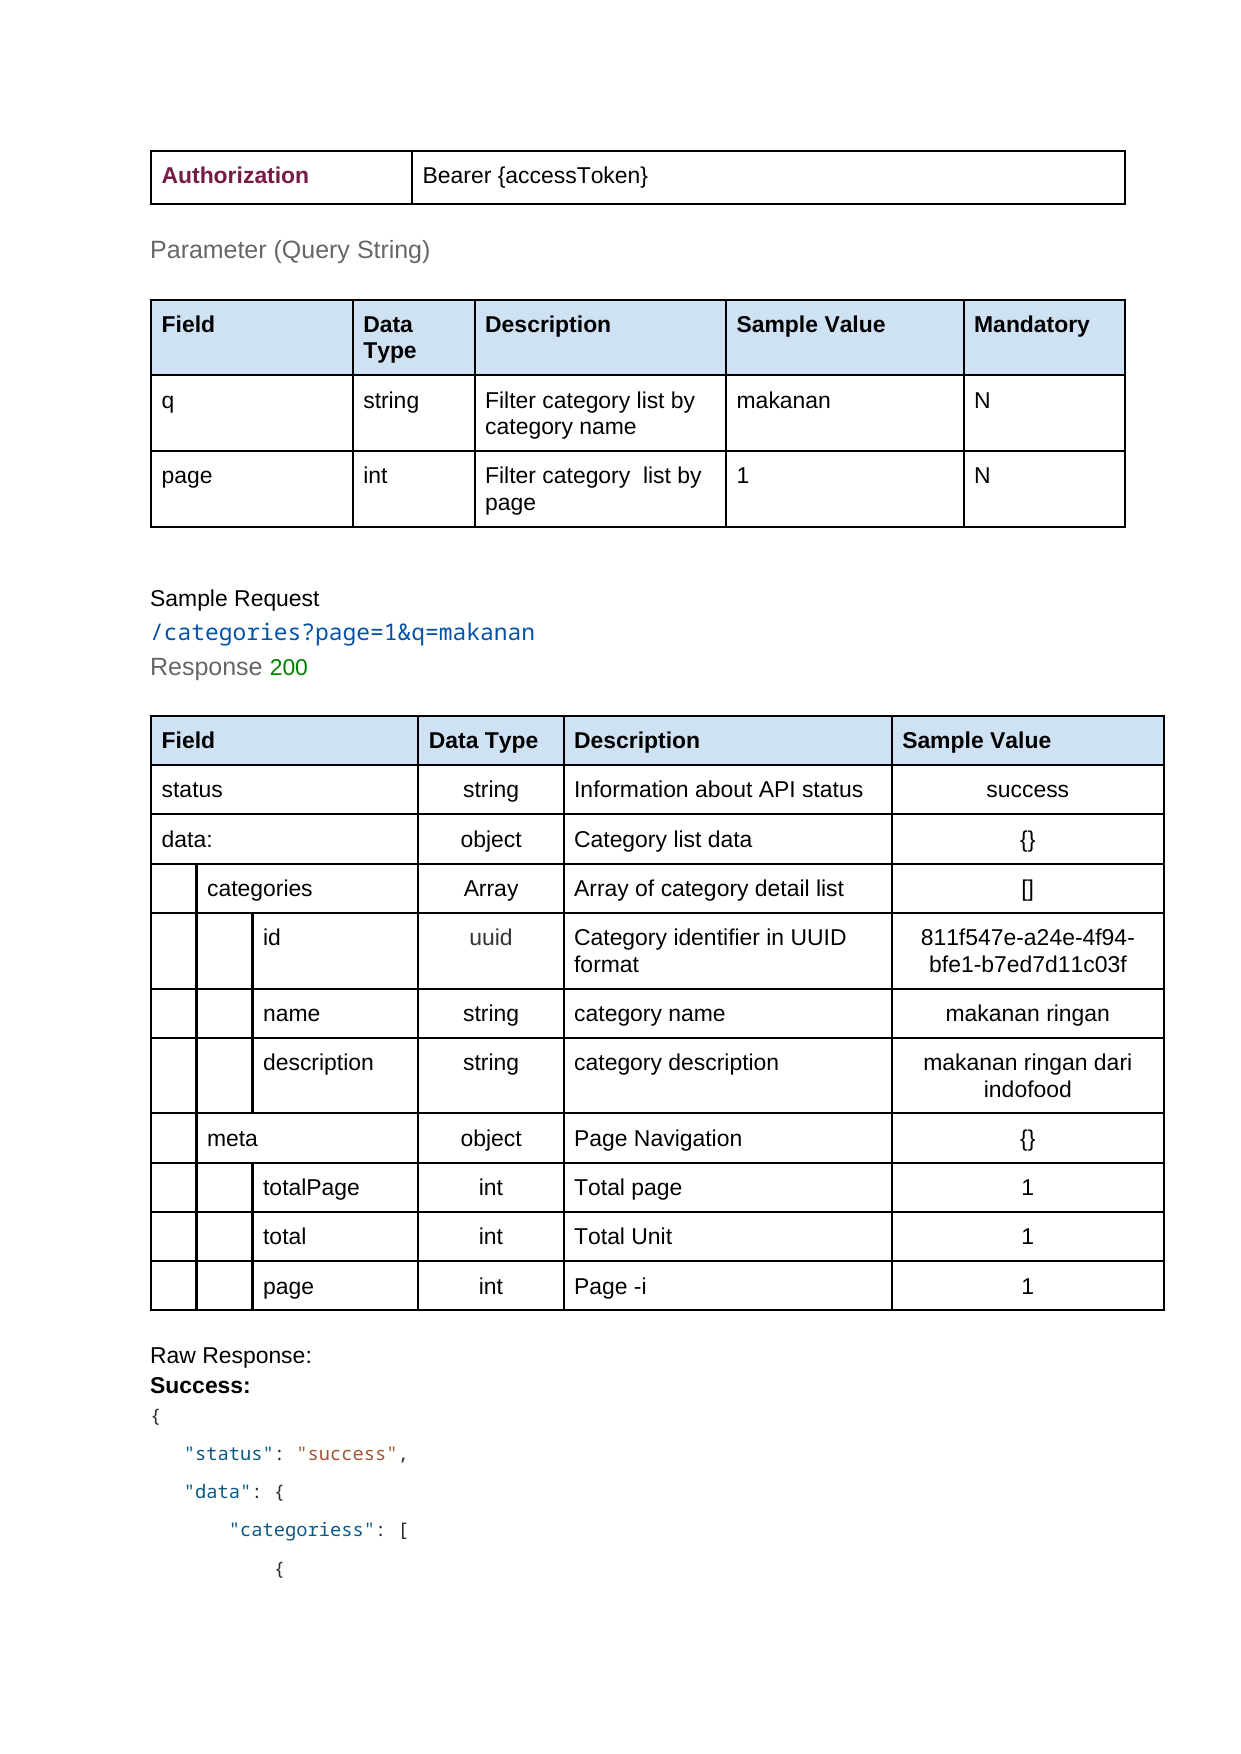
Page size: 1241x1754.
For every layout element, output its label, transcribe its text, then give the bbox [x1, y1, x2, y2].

table_cell [152, 914, 195, 987]
text "categoriess": [ [150, 1517, 1090, 1542]
table_cell [152, 1164, 195, 1211]
table_cell Page Navigation [565, 1114, 891, 1162]
table_cell success [893, 766, 1163, 813]
table_cell total [254, 1213, 417, 1260]
table_cell Array of category detail list [565, 865, 891, 912]
table_cell Category list data [565, 815, 891, 862]
table_header Description [476, 301, 725, 374]
table_cell [152, 1262, 195, 1309]
table_cell [198, 1039, 251, 1112]
table_cell {} [893, 1114, 1163, 1162]
table_cell page [152, 452, 352, 526]
table_cell Category identifier in UUID format [565, 914, 891, 987]
table_cell Array [419, 865, 563, 912]
table_cell status [152, 766, 417, 813]
table_cell [198, 1164, 251, 1211]
table_cell {} [893, 815, 1163, 862]
table_cell [152, 1039, 195, 1112]
table_cell Information about API status [565, 766, 891, 813]
table_cell 1 [893, 1164, 1163, 1211]
table_cell [198, 914, 251, 987]
table_cell uuid [419, 914, 563, 987]
table_cell N [965, 376, 1124, 450]
table_cell meta [198, 1114, 417, 1162]
table_cell int [419, 1164, 563, 1211]
text { [150, 1555, 1090, 1581]
table_cell 1 [893, 1262, 1163, 1309]
table_cell object [419, 1114, 563, 1162]
table_cell data: [152, 815, 417, 862]
table_cell category name [565, 990, 891, 1037]
table_cell Filter category list by category name [476, 376, 725, 450]
table_cell name [254, 990, 417, 1037]
table_cell [198, 1213, 251, 1260]
table_cell Page -i [565, 1262, 891, 1309]
table_cell [152, 1213, 195, 1260]
table_cell id [254, 914, 417, 987]
table_cell description [254, 1039, 417, 1112]
table_cell string [419, 766, 563, 813]
table_header Sample Value [727, 301, 963, 374]
table_cell 811f547e-a24e-4f94-bfe1-b7ed7d11c03f [893, 914, 1163, 987]
table_cell [] [893, 865, 1163, 912]
text { [150, 1402, 1090, 1428]
table_cell makanan ringan [893, 990, 1163, 1037]
table_cell [198, 1262, 251, 1309]
table_cell Authorization [152, 152, 411, 203]
table_header Sample Value [893, 717, 1163, 764]
table_header Field [152, 301, 352, 374]
table_cell 1 [893, 1213, 1163, 1260]
text Parameter (Query String) [150, 235, 1090, 264]
table_cell Bearer {accessToken} [413, 152, 1124, 203]
table_cell Total Unit [565, 1213, 891, 1260]
table_cell categories [198, 865, 417, 912]
text "data": { [150, 1478, 1090, 1504]
table_cell [152, 865, 195, 912]
table_header Field [152, 717, 417, 764]
table_cell Total page [565, 1164, 891, 1211]
table_cell makanan [727, 376, 963, 450]
table_cell makanan ringan dari indofood [893, 1039, 1163, 1112]
text Raw Response: [150, 1342, 1090, 1368]
table_cell Filter category list by page [476, 452, 725, 526]
table_cell int [419, 1213, 563, 1260]
table_cell totalPage [254, 1164, 417, 1211]
table_cell object [419, 815, 563, 862]
table_header Data Type [419, 717, 563, 764]
text /categories?page=1&q=makanan [150, 616, 1117, 647]
table_cell N [965, 452, 1124, 526]
table_cell int [419, 1262, 563, 1309]
table_cell string [419, 990, 563, 1037]
table_cell 1 [727, 452, 963, 526]
text Sample Request [150, 585, 1090, 612]
table_cell string [419, 1039, 563, 1112]
table_cell string [354, 376, 474, 450]
table_cell q [152, 376, 352, 450]
table_cell category description [565, 1039, 891, 1112]
text "status": "success", [150, 1440, 1090, 1466]
table_cell page [254, 1262, 417, 1309]
table_cell [198, 990, 251, 1037]
text Success: [150, 1372, 1090, 1398]
table_cell int [354, 452, 474, 526]
table_cell [152, 1114, 195, 1162]
table_header Mandatory [965, 301, 1124, 374]
text Response 200 [150, 651, 1090, 680]
table_cell [152, 990, 195, 1037]
table_header Description [565, 717, 891, 764]
table_header Data Type [354, 301, 474, 374]
